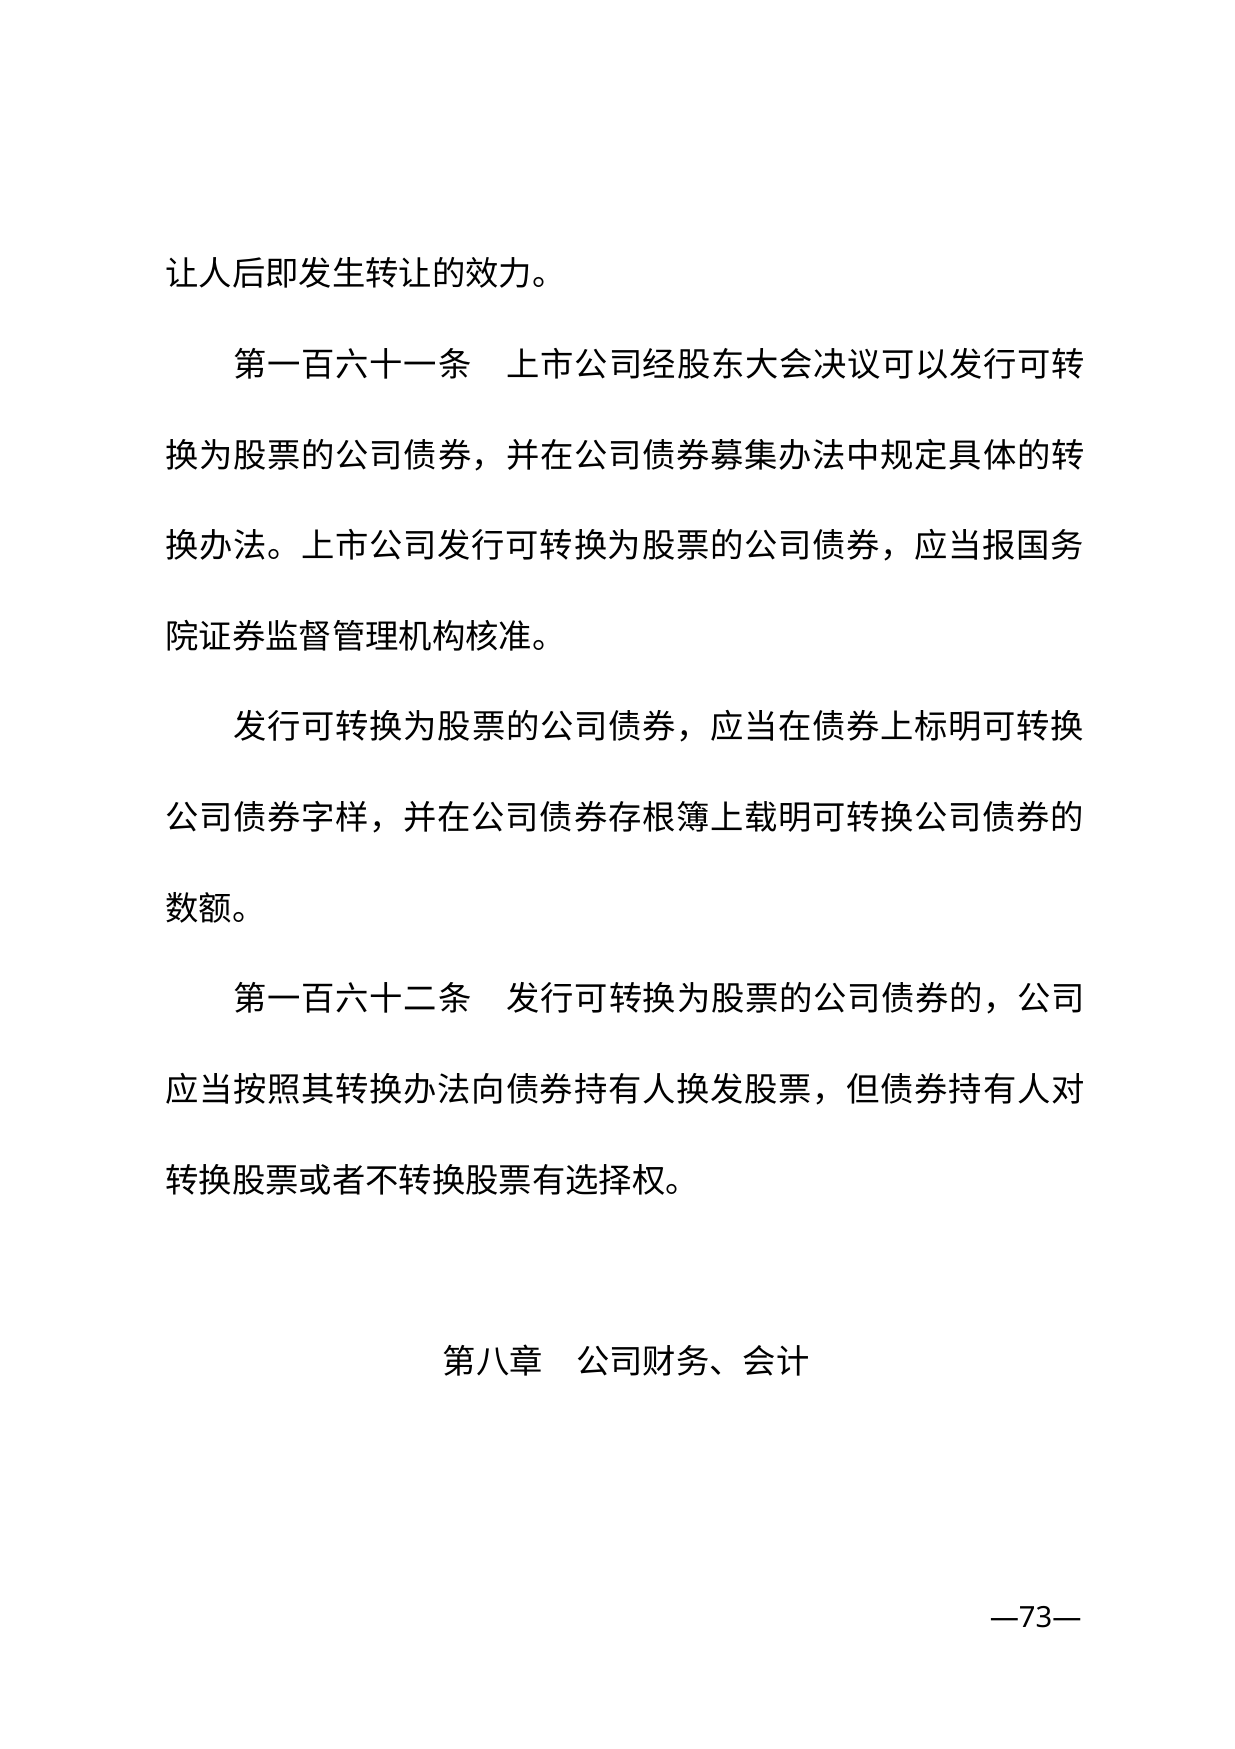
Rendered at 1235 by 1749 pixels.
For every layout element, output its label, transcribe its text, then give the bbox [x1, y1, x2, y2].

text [165, 226, 1087, 317]
text 第一百六十一条 上市公司经股东大会决议可以发行可转换为股票的公司债券，并在公司债券募集办法中规定具体的转换办法。上市公司发行可转换为股票的公司债券，应当报国务院证券监督管理机构核准。 [165, 317, 1087, 679]
text 发行可转换为股票的公司债券，应当在债券上标明可转换公司债券字样，并在公司债券存根簿上载明可转换公司债券的数额。 [165, 679, 1087, 951]
text 第一百六十二条 发行可转换为股票的公司债券的，公司应当按照其转换办法向债券持有人换发股票，但债券持有人对转换股票或者不转换股票有选择权。 [165, 951, 1087, 1223]
text 第八章 公司财务、会计 [165, 1313, 1087, 1404]
